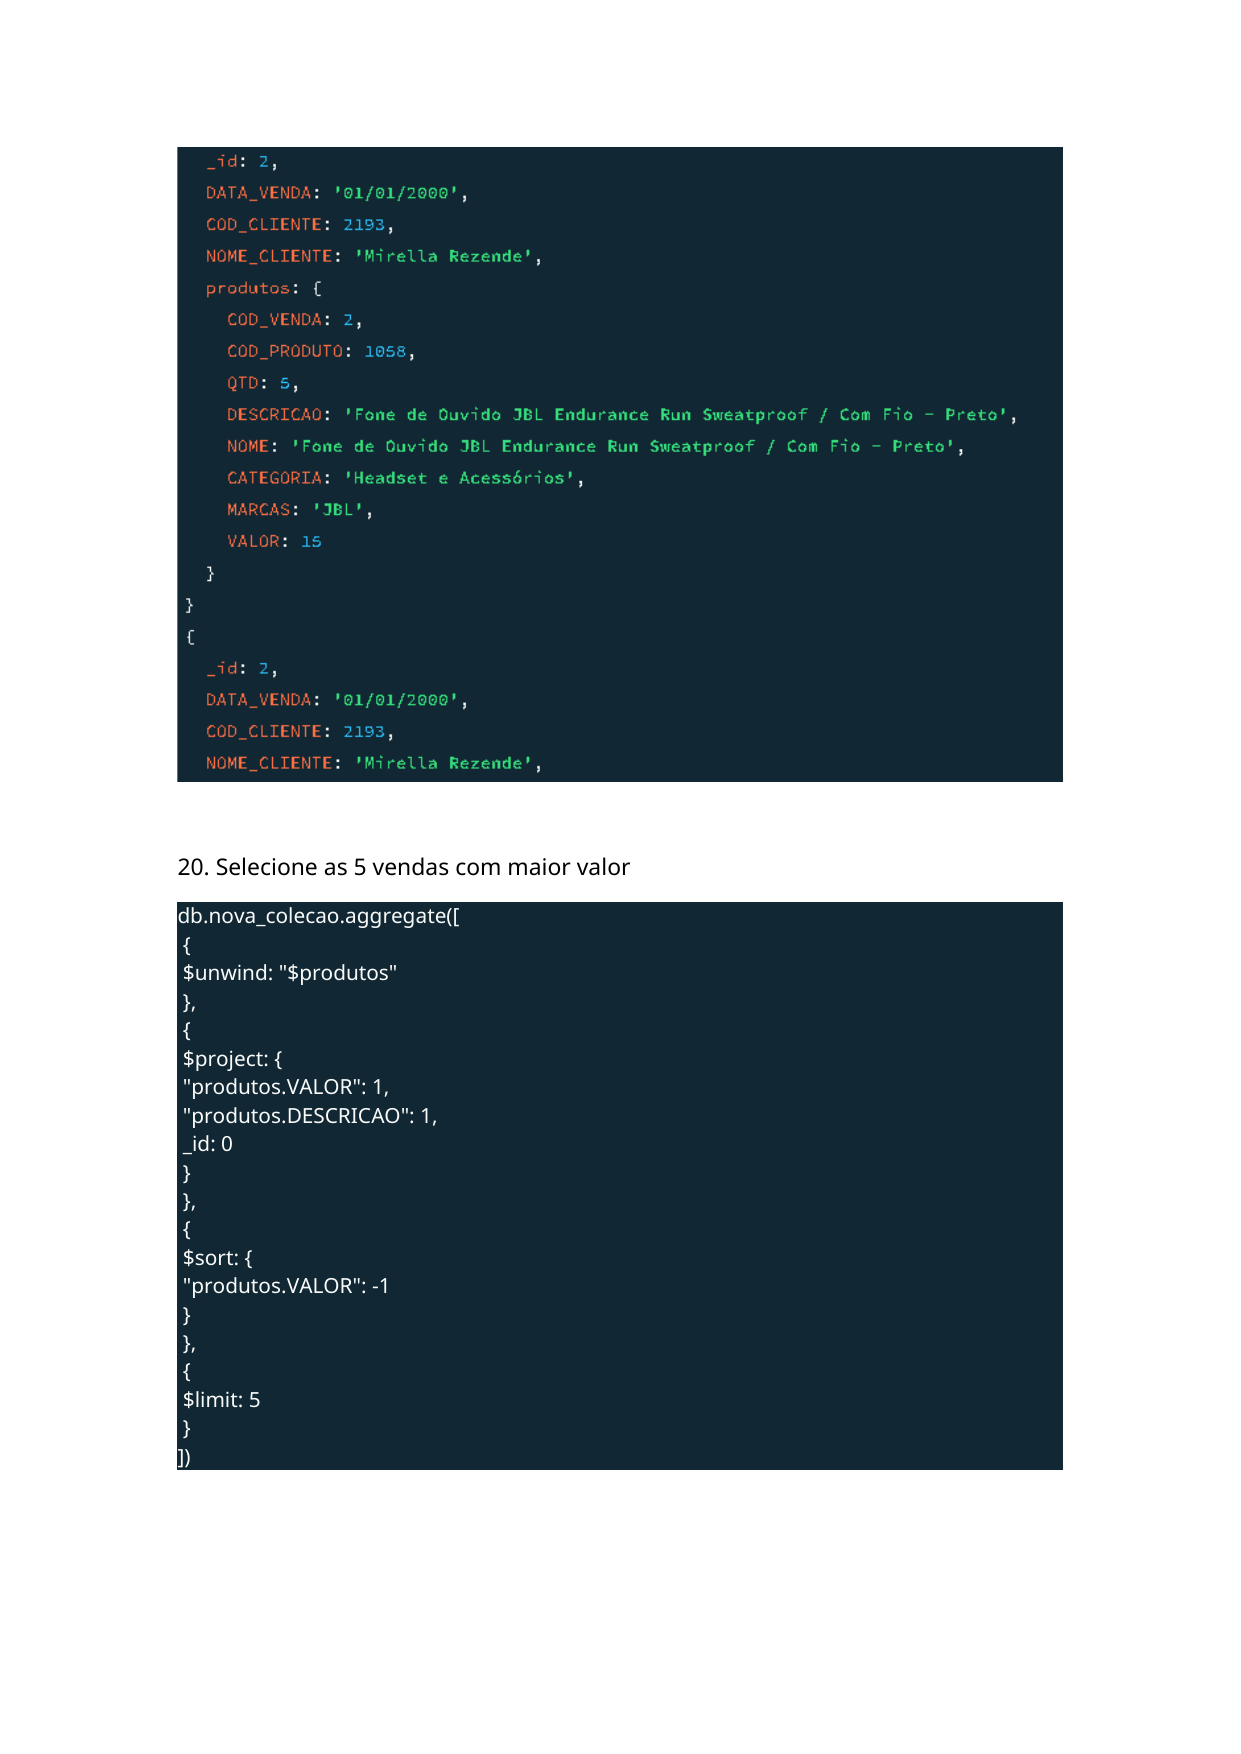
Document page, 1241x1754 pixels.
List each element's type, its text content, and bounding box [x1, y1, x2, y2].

text 20. Selecione as 5 vendas com maior valor [177, 851, 1063, 882]
text { [177, 1015, 1063, 1044]
text _id: 0 [177, 1129, 1063, 1158]
text { [177, 1357, 1063, 1385]
text "produtos.VALOR": -1 [177, 1271, 1063, 1300]
text $limit: 5 [177, 1385, 1063, 1413]
text $sort: { [177, 1243, 1063, 1271]
text "produtos.DESCRICAO": 1, [177, 1101, 1063, 1129]
text { [177, 930, 1063, 958]
text db.nova_colecao.aggregate([ [177, 902, 1063, 930]
text "produtos.VALOR": 1, [177, 1072, 1063, 1101]
text } [177, 1413, 1063, 1442]
text }, [177, 1328, 1063, 1357]
picture [177, 147, 1063, 782]
text ]) [177, 1442, 1063, 1470]
text }, [177, 1186, 1063, 1214]
text $project: { [177, 1044, 1063, 1072]
text { [177, 1214, 1063, 1243]
text } [177, 1158, 1063, 1186]
text }, [177, 987, 1063, 1015]
text } [177, 1300, 1063, 1328]
text $unwind: "$produtos" [177, 958, 1063, 987]
